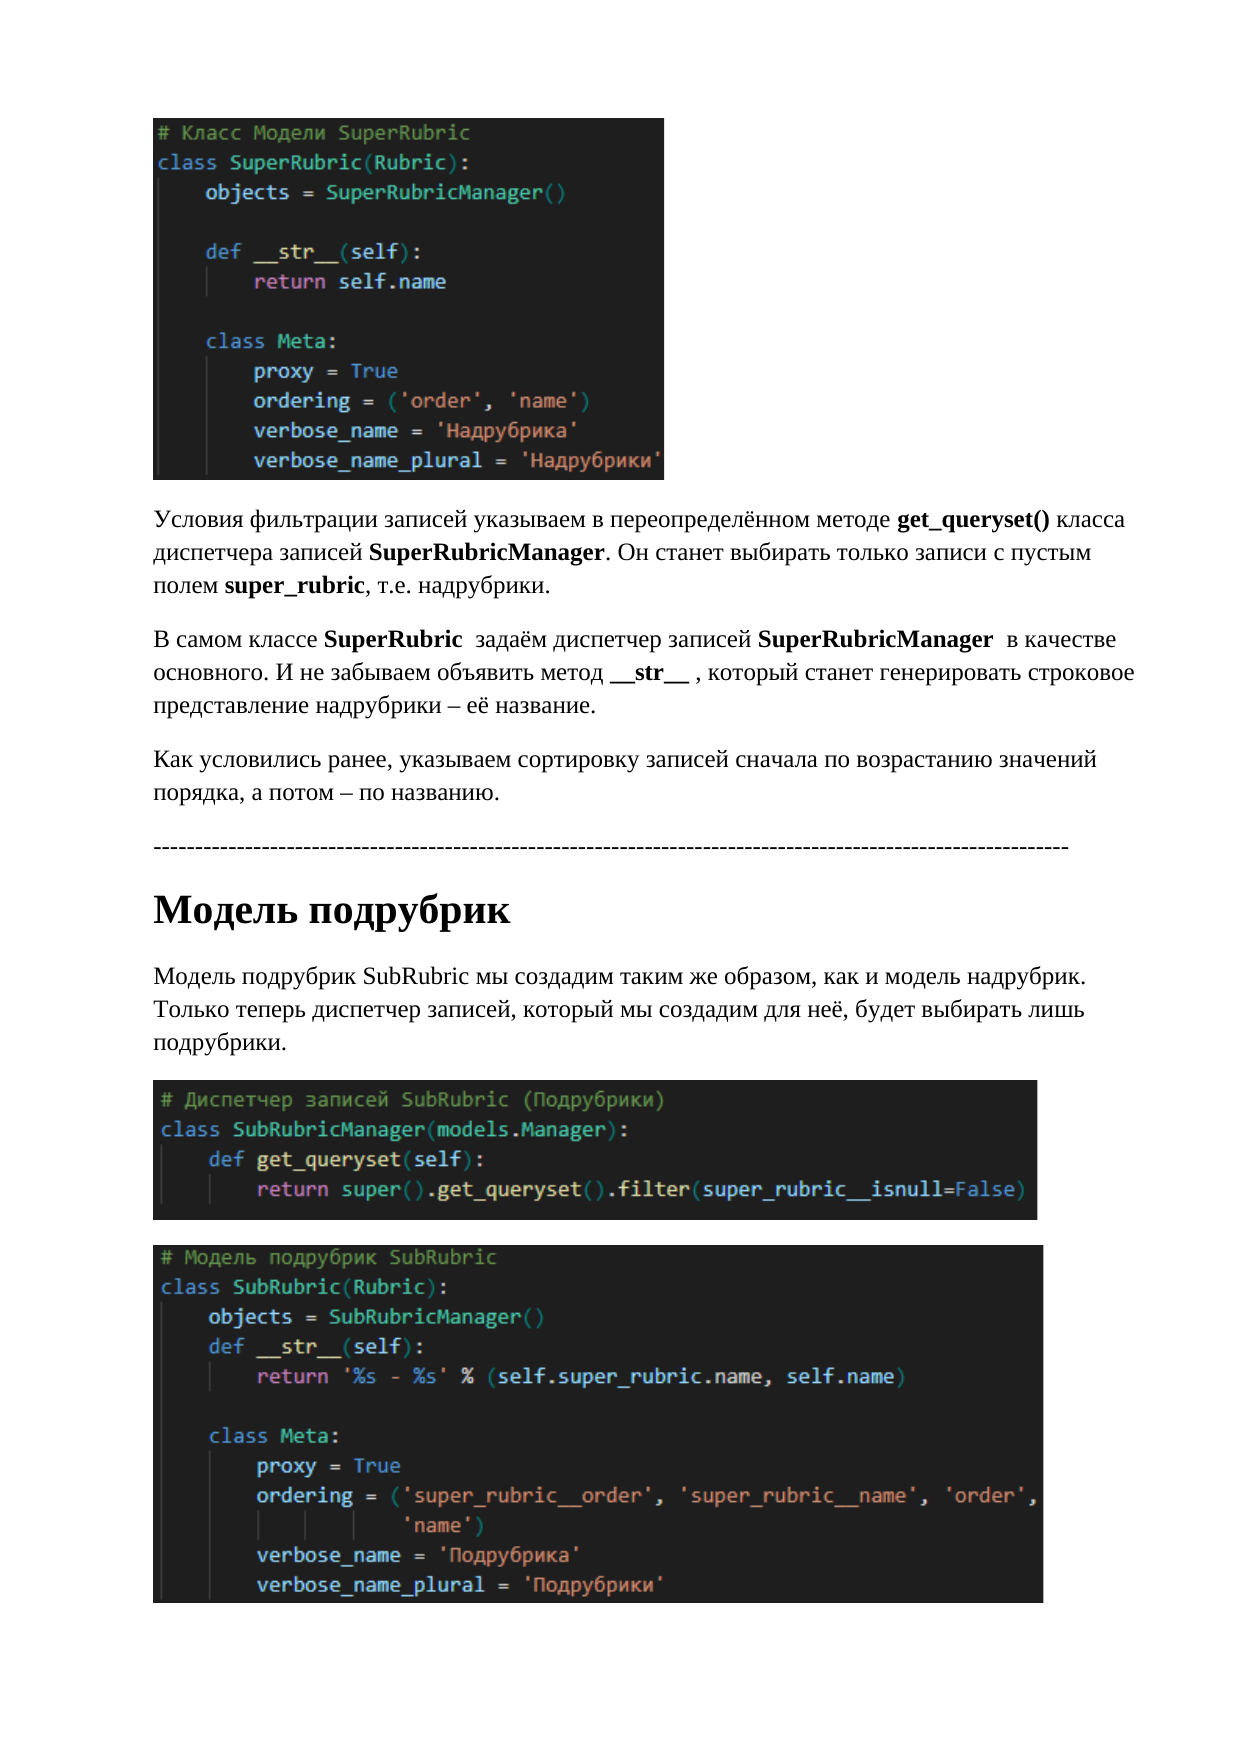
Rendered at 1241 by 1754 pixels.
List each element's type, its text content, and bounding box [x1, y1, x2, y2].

picture [153, 1245, 1044, 1603]
text Как условились ранее, указываем сортировку записей сначала по возрастанию значений порядка, а потом – по названию. [153, 744, 1152, 806]
text Модель подрубрик [153, 885, 1152, 933]
picture [153, 118, 665, 480]
text В самом классе SuperRubric задаём диспетчер записей SuperRubricManager в качестве основного. И не забываем объявить метод __str__ , который станет генерировать строковое представление надрубрики – её название. [153, 624, 1152, 719]
text Условия фильтрации записей указываем в переопределённом методе get_queryset() класса диспетчера записей SuperRubricManager. Он станет выбирать только записи с пустым полем super_rubric, т.е. надрубрики. [153, 504, 1152, 599]
picture [153, 1080, 1038, 1220]
text -------------------------------------------------------------------------------------------------------------- [153, 831, 1152, 860]
text Модель подрубрик SubRubric мы создадим таким же образом, как и модель надрубрик. Только теперь диспетчер записей, который мы создадим для неё, будет выбирать лишь подрубрики. [153, 961, 1152, 1056]
